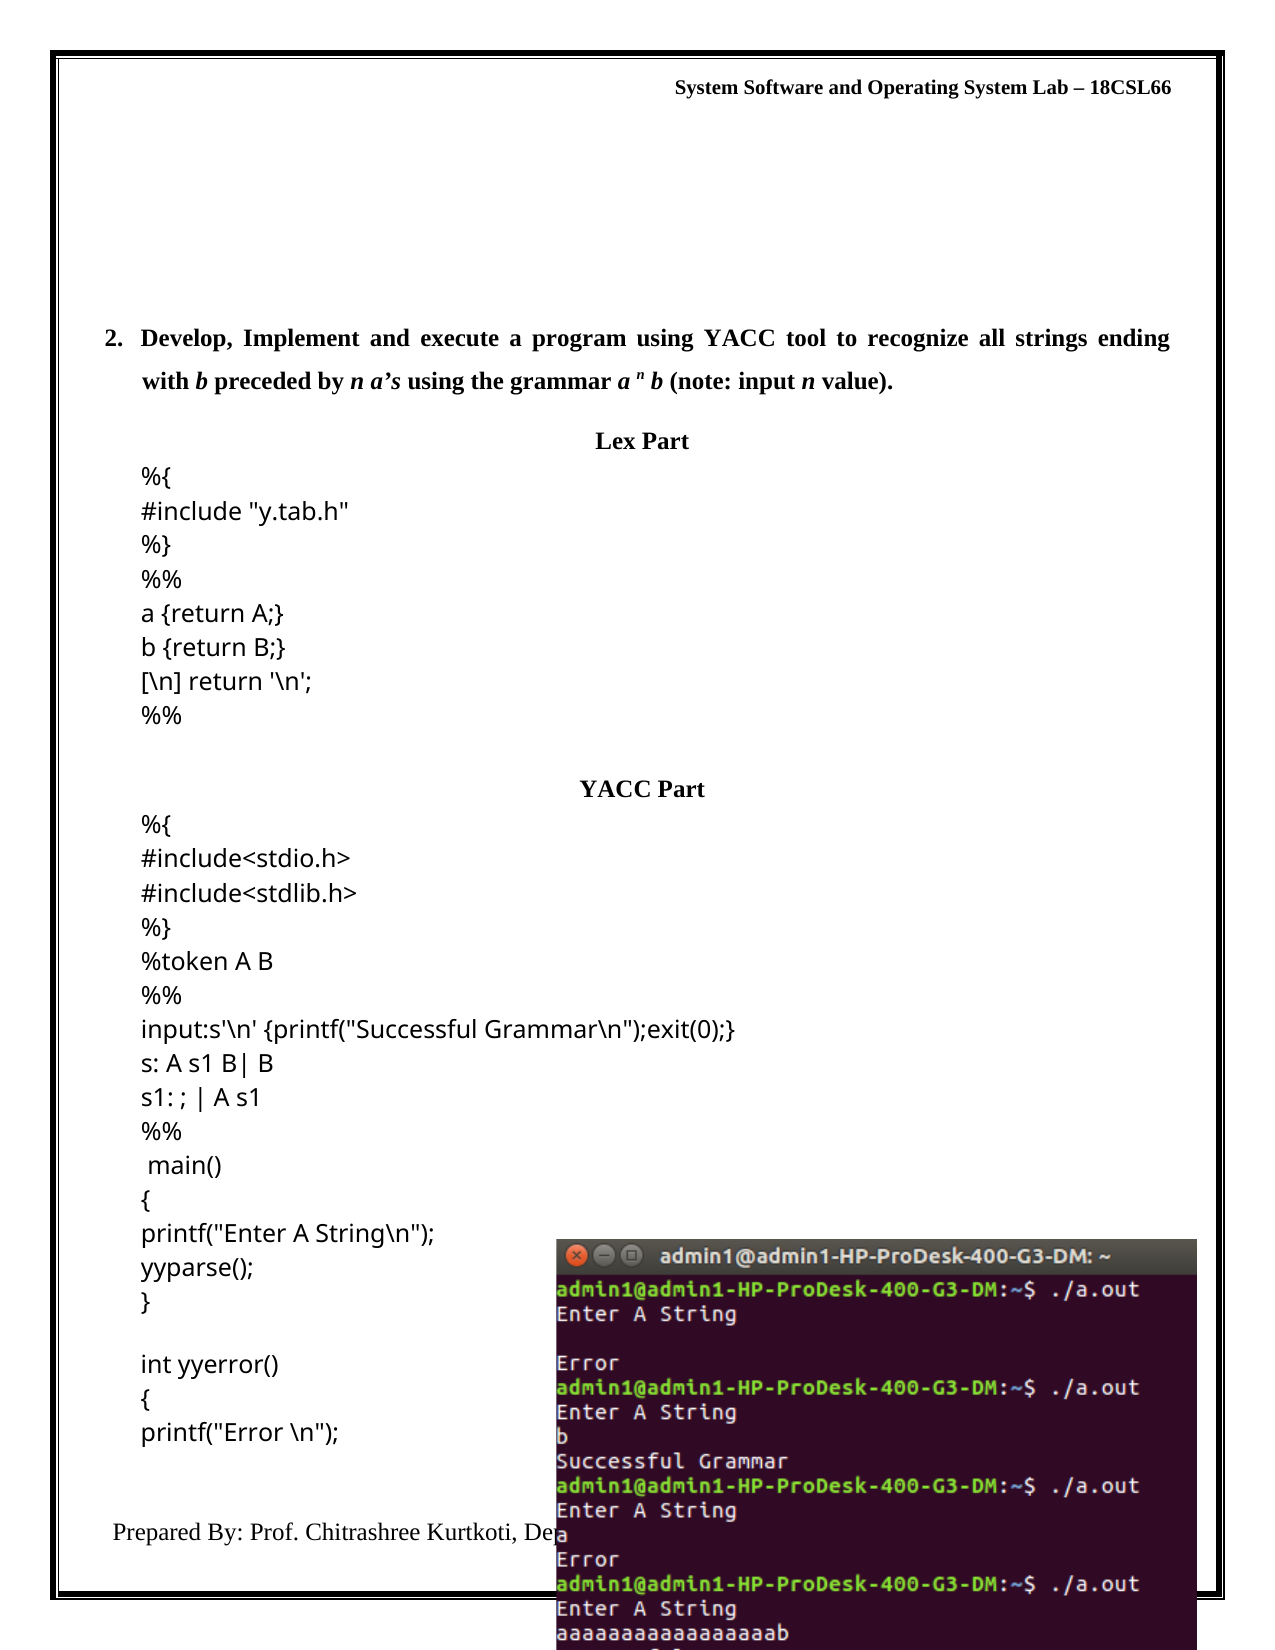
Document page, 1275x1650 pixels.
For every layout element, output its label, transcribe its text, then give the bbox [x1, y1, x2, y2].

text int yyerror() { printf("Error \n"); exit(0); } [140, 1347, 556, 1449]
picture [556, 1239, 1197, 1650]
list Develop, Implement and execute a program using YACC tool to recognize all strings ending with b preceded by n a’s using the grammar a n b (note: input n value). [104, 323, 1172, 395]
text %{ #include "y.tab.h" %} %% a {return A;} [141, 459, 1164, 629]
text Lex Part [112, 426, 1172, 455]
text YACC Part [112, 774, 1172, 803]
text %{ #include<stdio.h> #include<stdlib.h> %} %token A B %% input:s'\n' {printf("Successful Grammar\n");exit(0);} s: A s1 B| B [141, 807, 1164, 1079]
text b {return B;} [141, 629, 1164, 663]
text [\n] return '\n'; %% [141, 663, 1164, 732]
text s1: ; | A s1 %% main() { printf("Enter A String\n"); yyparse(); } [141, 1079, 1164, 1347]
